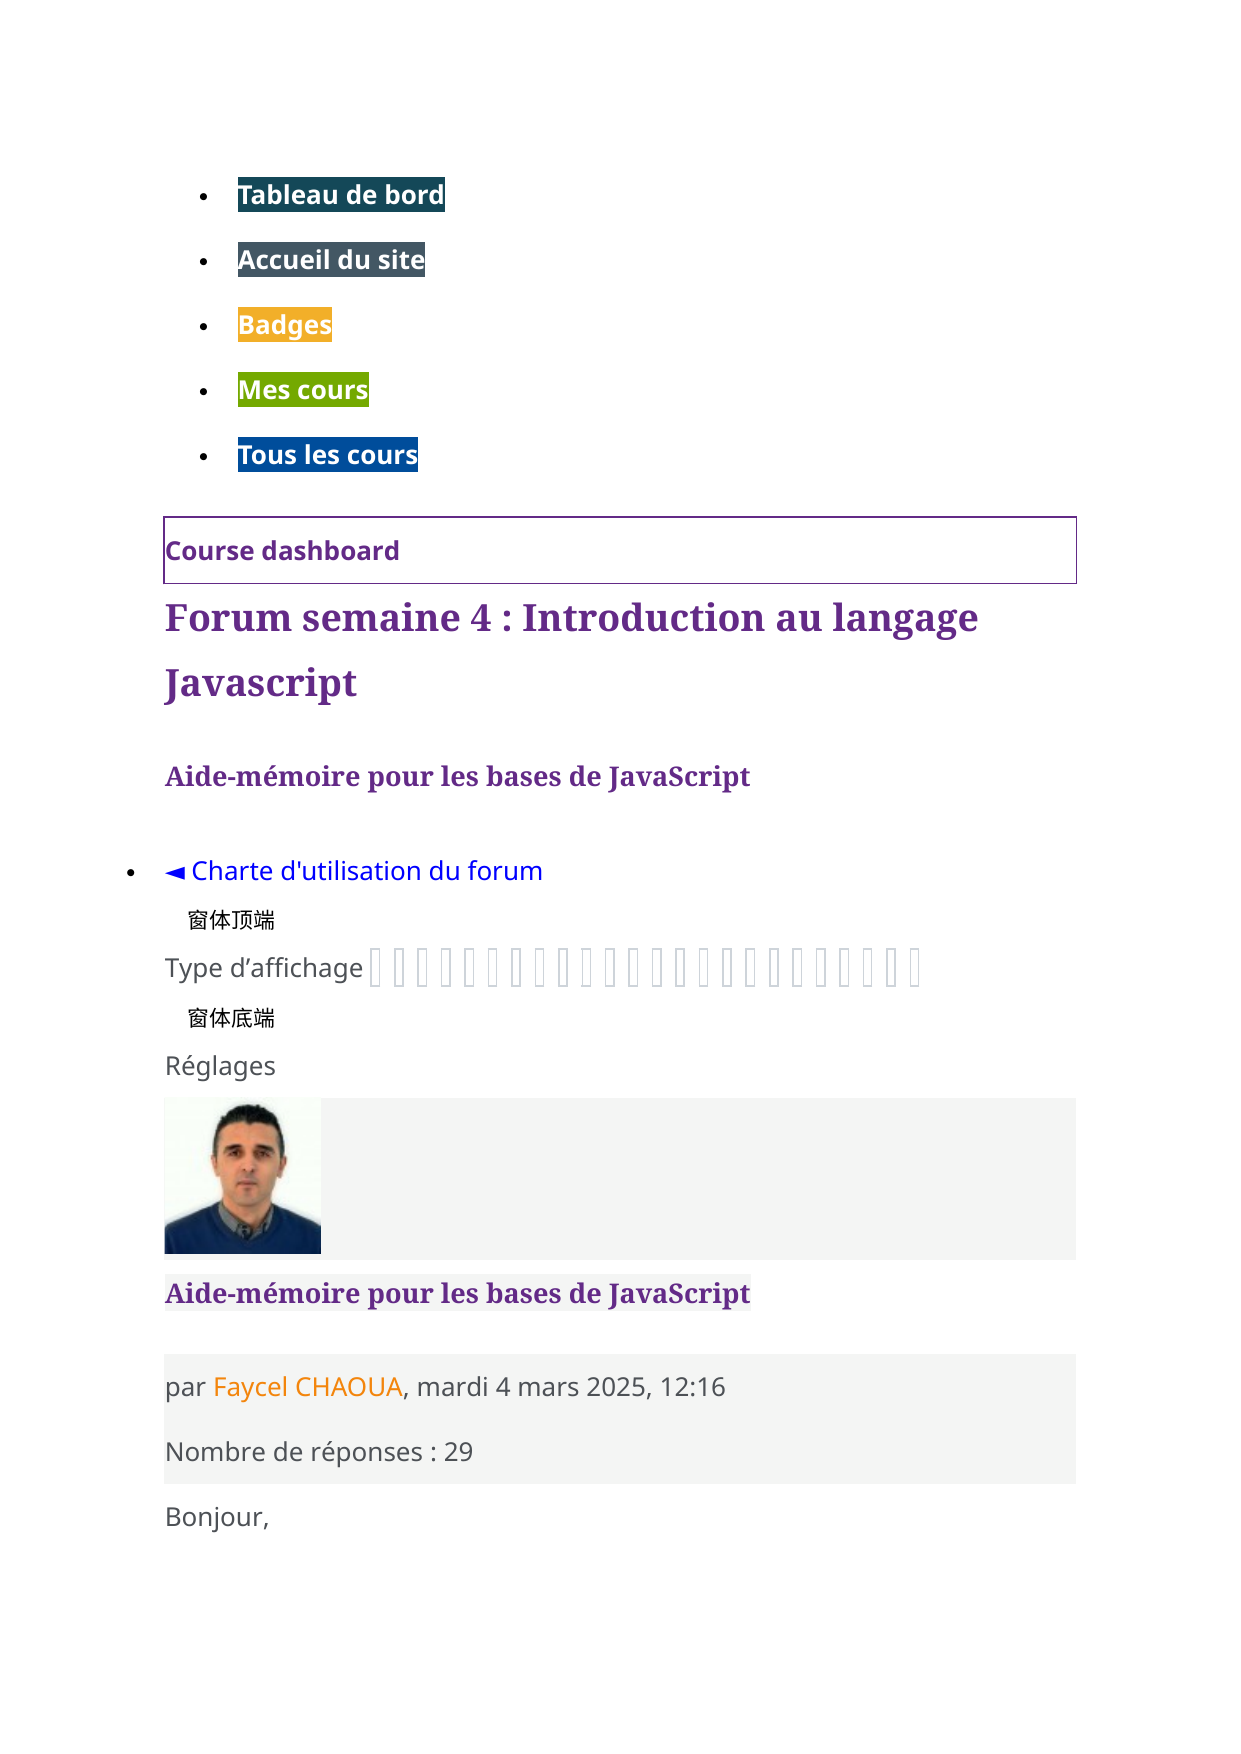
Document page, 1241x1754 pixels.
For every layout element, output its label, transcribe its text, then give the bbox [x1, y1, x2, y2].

list Mes cours [200, 357, 1076, 422]
list ◄ Charte d'utilisation du forum [127, 838, 1076, 903]
subtitle Forum semaine 4 : Introduction au langage Javascript [164, 584, 1076, 714]
text par Faycel CHAOUA, mardi 4 mars 2025, 12:16 [164, 1354, 1076, 1419]
list Accueil du site [200, 227, 1076, 292]
text Course dashboard [165, 518, 1076, 583]
subtitle Aide-mémoire pour les bases de JavaScript [164, 1260, 1076, 1325]
text Nombre de réponses : 29 [164, 1419, 1076, 1484]
list Badges [200, 292, 1076, 357]
text Type d’affichage [164, 935, 1076, 1000]
text Réglages [164, 1033, 1076, 1098]
list Tableau de bord [200, 162, 1076, 227]
text Bonjour, [164, 1484, 1076, 1549]
subtitle Aide-mémoire pour les bases de JavaScript [164, 743, 1076, 808]
list Tous les cours [200, 422, 1076, 487]
picture [164, 1097, 321, 1254]
